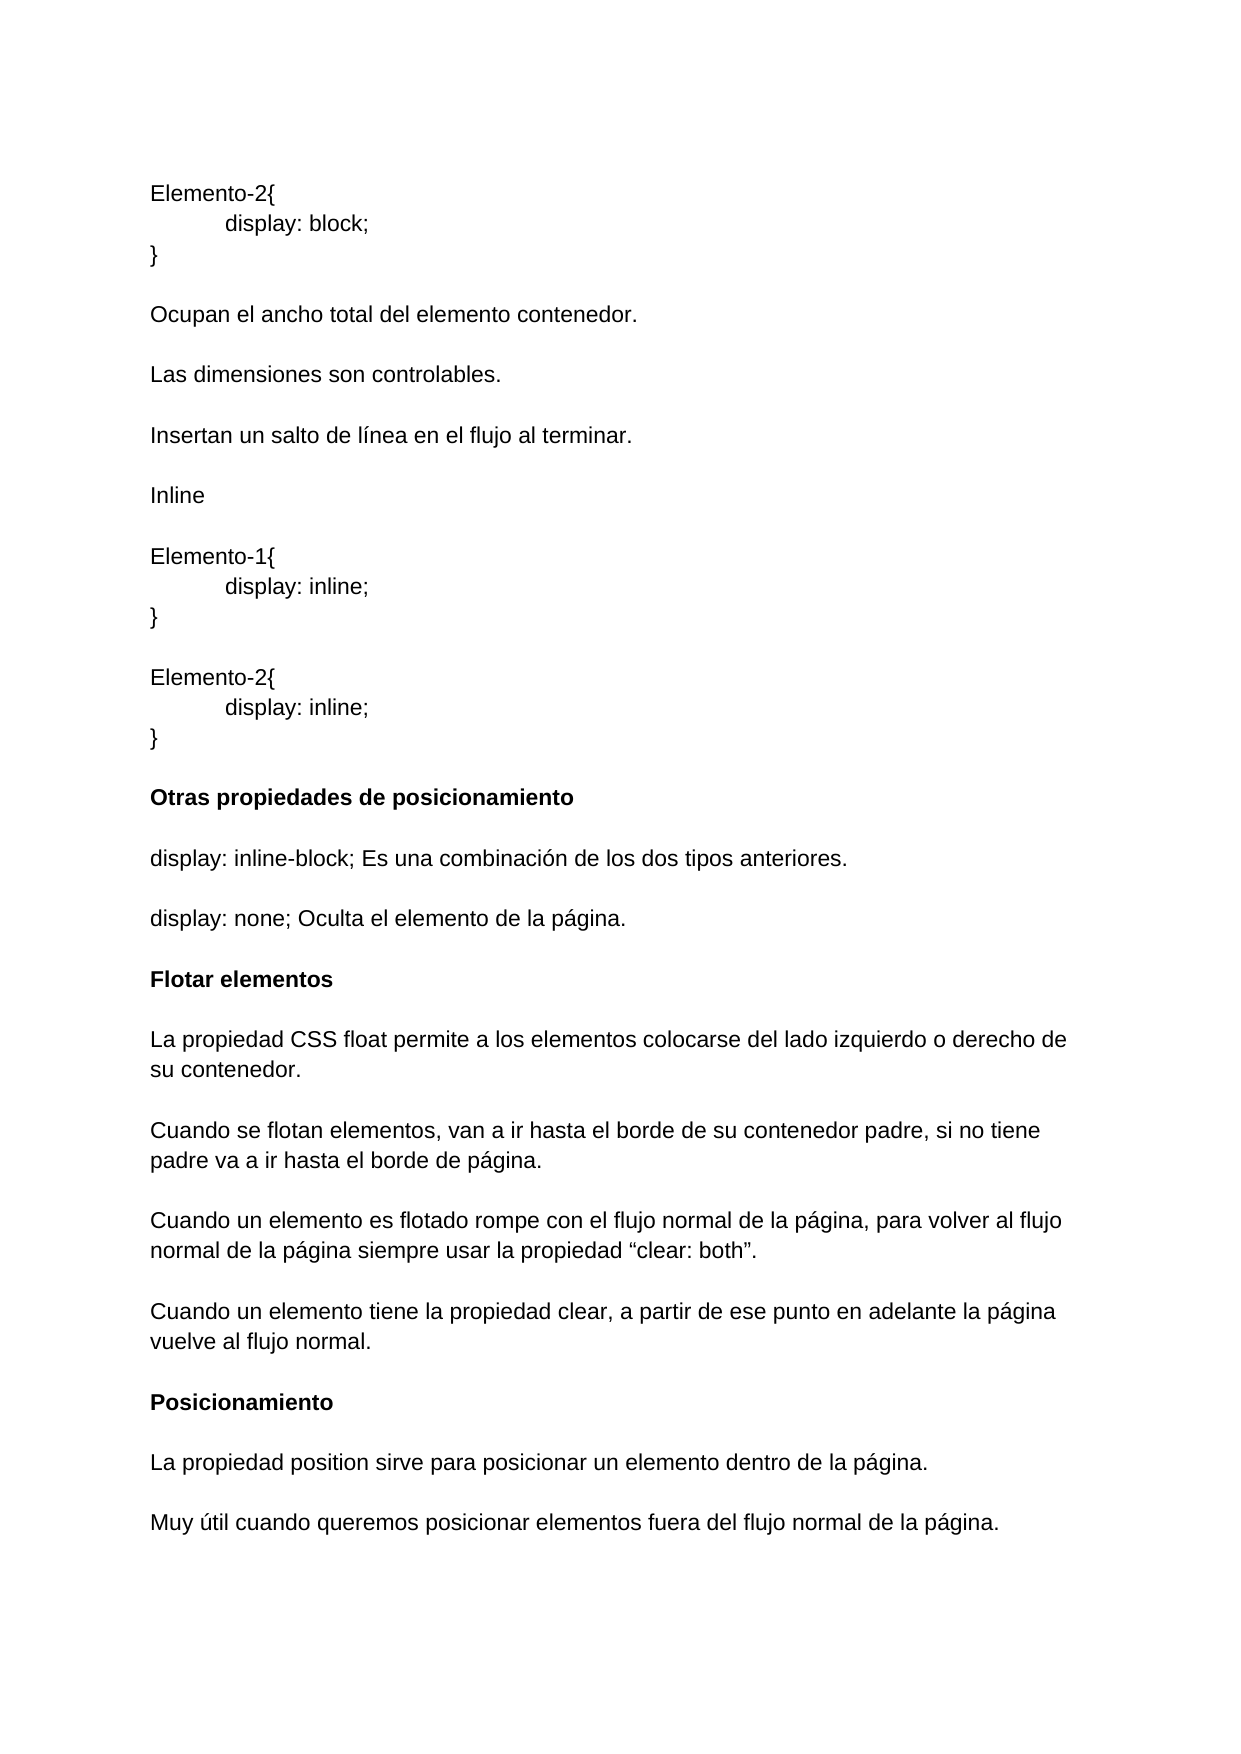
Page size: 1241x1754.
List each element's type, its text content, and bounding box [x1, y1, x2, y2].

text Cuando se flotan elementos, van a ir hasta el borde de su contenedor padre, si no tiene padre va a ir hasta el borde de página. [150, 1117, 1090, 1173]
text Elemento-2{ [150, 180, 1090, 207]
text Las dimensiones son controlables. [150, 361, 1090, 388]
text Cuando un elemento es flotado rompe con el flujo normal de la página, para volver al flujo normal de la página siempre usar la propiedad “clear: both”. [150, 1207, 1090, 1264]
text display: inline-block; Es una combinación de los dos tipos anteriores. [150, 845, 1090, 871]
text Ocupan el ancho total del elemento contenedor. [150, 301, 1090, 327]
text Flotar elementos [150, 966, 1090, 992]
text display: inline; [150, 694, 1090, 720]
text Elemento-2{ [150, 663, 1090, 690]
text Inline [150, 482, 1090, 509]
text Elemento-1{ [150, 543, 1090, 569]
text Muy útil cuando queremos posicionar elementos fuera del flujo normal de la página. [150, 1509, 1090, 1536]
text Insertan un salto de línea en el flujo al terminar. [150, 422, 1090, 448]
text } [150, 603, 1090, 629]
text La propiedad position sirve para posicionar un elemento dentro de la página. [150, 1449, 1090, 1475]
text La propiedad CSS float permite a los elementos colocarse del lado izquierdo o derecho de su contenedor. [150, 1026, 1090, 1083]
text display: block; [150, 210, 1090, 237]
text display: inline; [150, 573, 1090, 599]
text } [150, 724, 1090, 750]
text Cuando un elemento tiene la propiedad clear, a partir de ese punto en adelante la página vuelve al flujo normal. [150, 1298, 1090, 1354]
text Posicionamiento [150, 1388, 1090, 1415]
text } [150, 241, 1090, 267]
text Otras propiedades de posicionamiento [150, 784, 1090, 811]
text display: none; Oculta el elemento de la página. [150, 905, 1090, 932]
